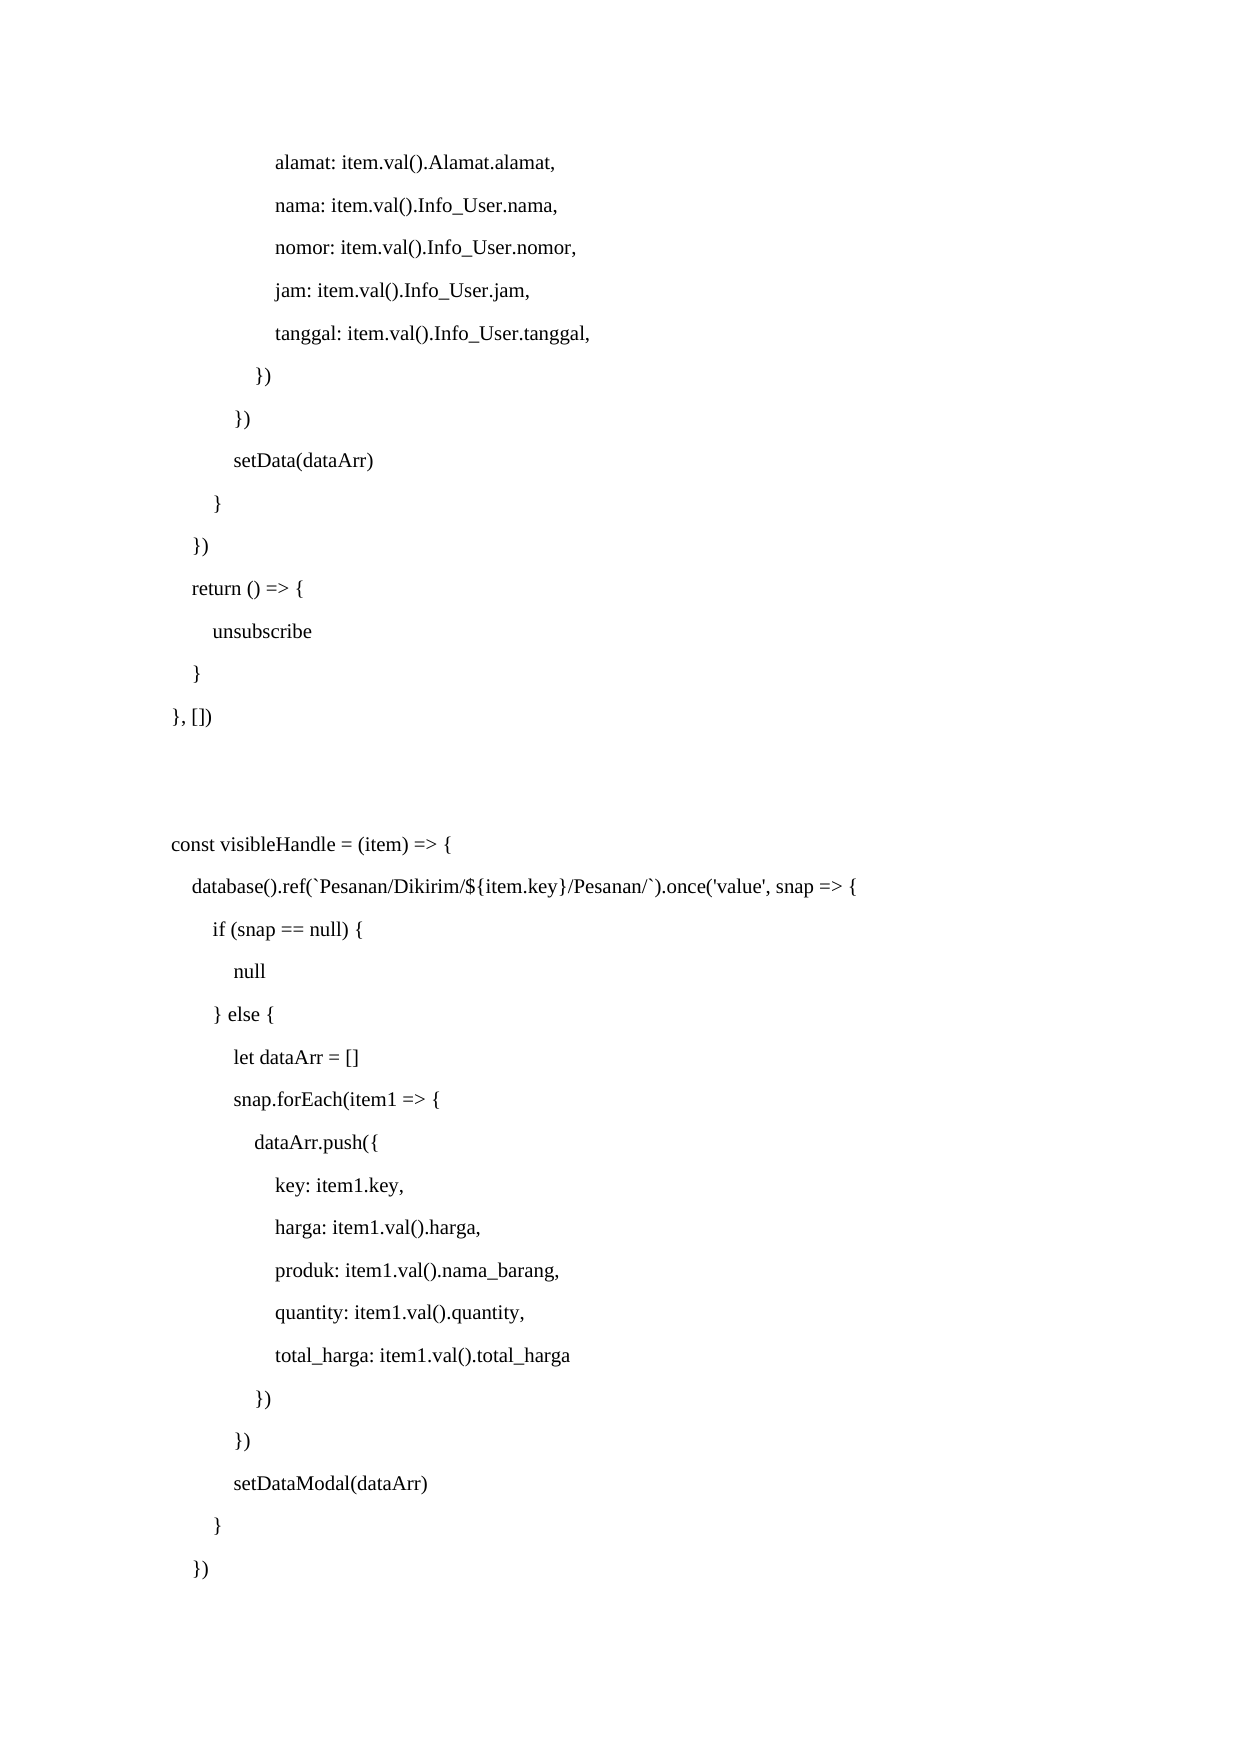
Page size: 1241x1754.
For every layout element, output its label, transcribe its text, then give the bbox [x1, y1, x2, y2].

text const visibleHandle = (item) => { [150, 832, 1090, 856]
text setDataModal(dataArr) [150, 1471, 1090, 1495]
text alamat: item.val().Alamat.alamat, [150, 150, 1090, 174]
text snap.forEach(item1 => { [150, 1087, 1090, 1111]
text dataArr.push({ [150, 1130, 1090, 1154]
text tanggal: item.val().Info_User.tanggal, [150, 320, 1090, 344]
text jam: item.val().Info_User.jam, [150, 278, 1090, 302]
text key: item1.key, [150, 1172, 1090, 1197]
text quantity: item1.val().quantity, [150, 1300, 1090, 1324]
text null [150, 959, 1090, 983]
text produk: item1.val().nama_barang, [150, 1258, 1090, 1282]
text }) [150, 1386, 1090, 1409]
text return () => { [150, 576, 1090, 600]
text } else { [150, 1002, 1090, 1026]
text if (snap == null) { [150, 917, 1090, 941]
text database().ref(`Pesanan/Dikirim/${item.key}/Pesanan/`).once('value', snap => { [150, 874, 1090, 898]
text setData(dataArr) [150, 448, 1090, 472]
text } [150, 1513, 1090, 1537]
text } [150, 491, 1090, 515]
text }) [150, 1428, 1090, 1452]
text nama: item.val().Info_User.nama, [150, 193, 1090, 217]
text harga: item1.val().harga, [150, 1215, 1090, 1239]
text } [150, 661, 1090, 685]
text unsubscribe [150, 619, 1090, 643]
text nomor: item.val().Info_User.nomor, [150, 235, 1090, 259]
text let dataArr = [] [150, 1045, 1090, 1069]
text }) [150, 406, 1090, 430]
text }) [150, 1556, 1090, 1580]
text }) [150, 533, 1090, 557]
text total_harga: item1.val().total_harga [150, 1343, 1090, 1367]
text }, []) [150, 704, 1090, 728]
text }) [150, 363, 1090, 387]
